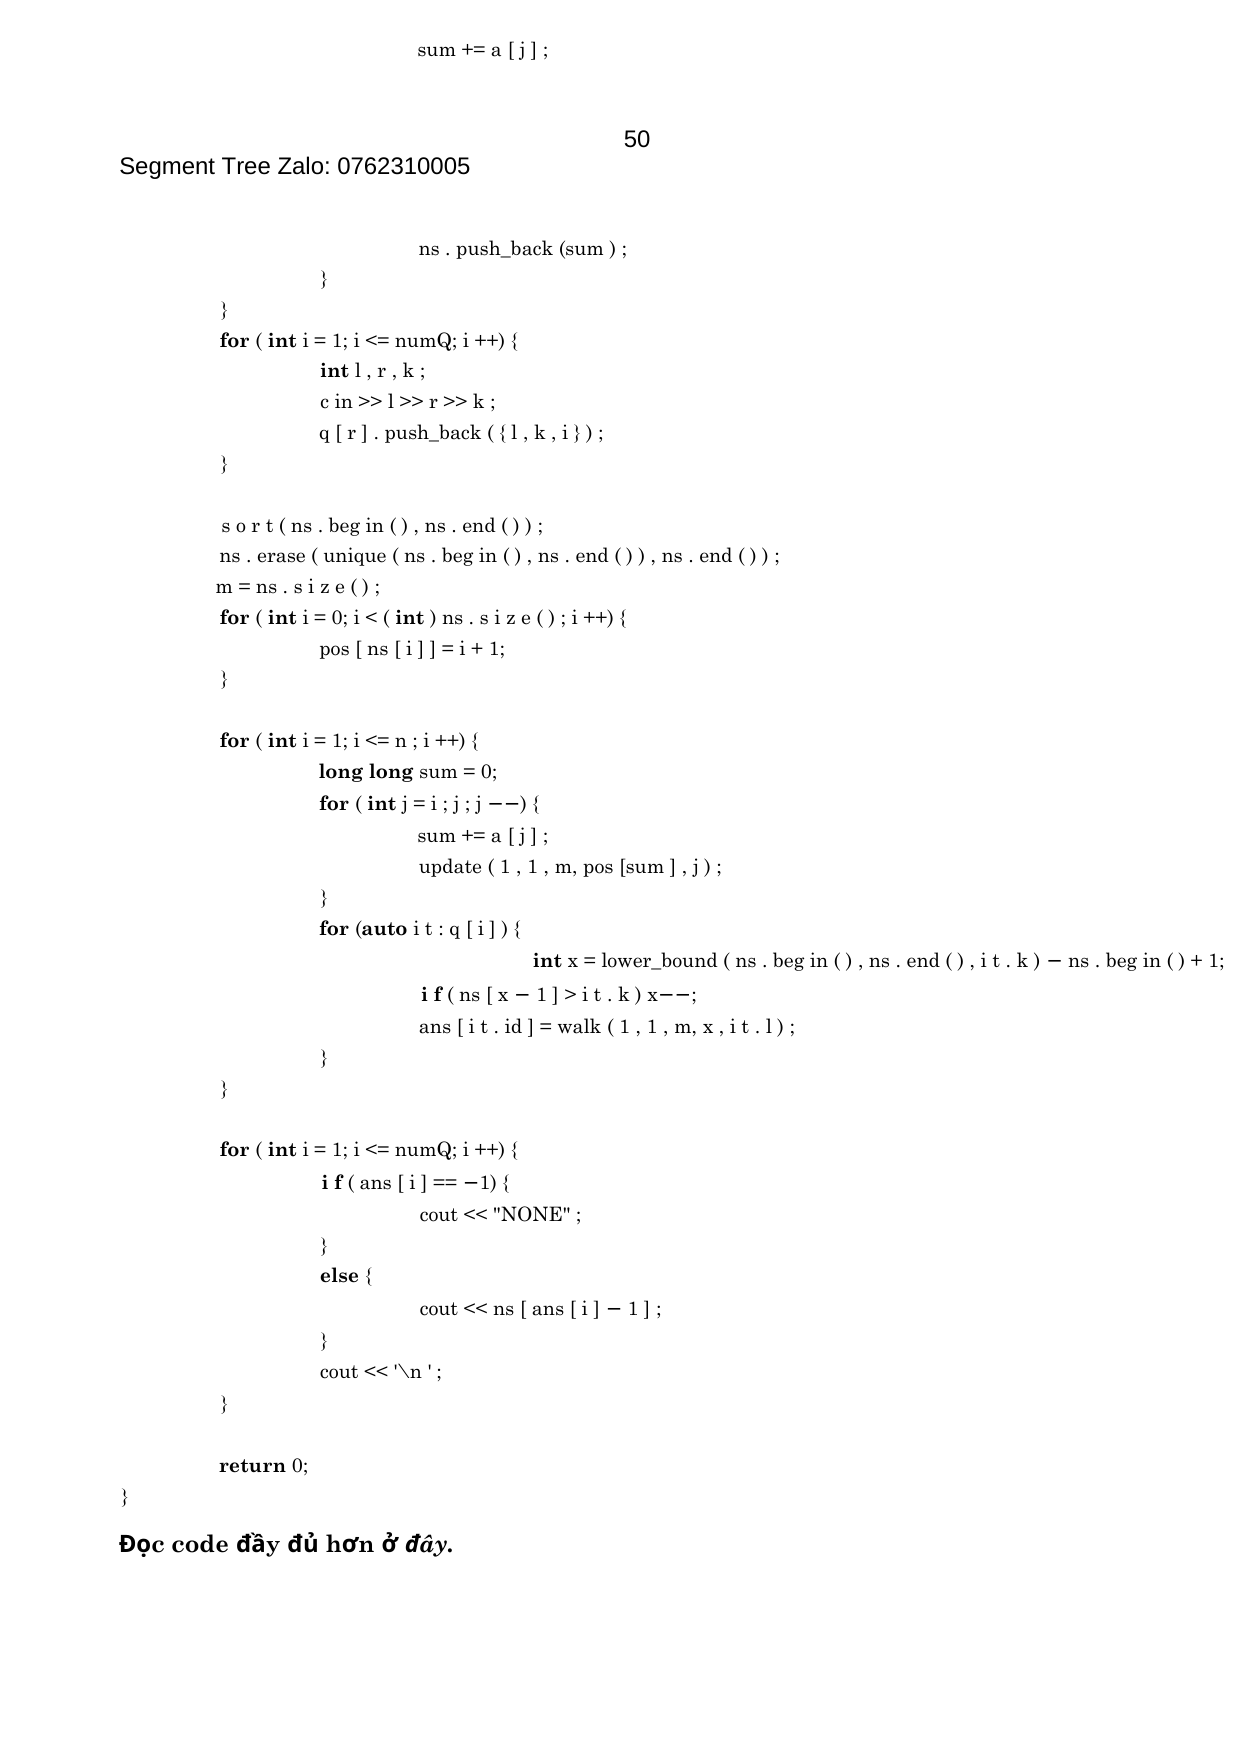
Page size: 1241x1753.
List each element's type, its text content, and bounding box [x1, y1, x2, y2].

text } [221, 666, 1239, 690]
text q [ r ] . push_back ( { l , k , i } ) ; [318, 420, 1239, 444]
text cout << "NONE" ; [419, 1202, 1239, 1226]
text m = ns . s i z e ( ) ; [215, 574, 1239, 598]
text cout << ns [ ans [ i ] − 1 ] ; [419, 1294, 1239, 1321]
text } [221, 1391, 1239, 1415]
text long long sum = 0; [318, 759, 1239, 783]
text return 0; [218, 1453, 1239, 1477]
text ans [ i t . id ] = walk ( 1 , 1 , m, x , i t . l ) ; [419, 1014, 1239, 1038]
text Segment Tree Zalo: 0762310005 [119, 152, 1239, 180]
text else { [319, 1263, 1239, 1287]
text for ( int j = i ; j ; j −−) { [319, 789, 1239, 816]
text ns . erase ( unique ( ns . beg in ( ) , ns . end ( ) ) , ns . end ( ) ) ; [219, 543, 1239, 567]
text update ( 1 , 1 , m, pos [sum ] , j ) ; [418, 854, 1239, 878]
text } [221, 451, 1239, 474]
text s o r t ( ns . beg in ( ) , ns . end ( ) ) ; [221, 512, 1239, 536]
text } [321, 1328, 1239, 1352]
text Đọc code đầy đủ hơn ở đây. [118, 1529, 1239, 1558]
text int x = lower_bound ( ns . beg in ( ) , ns . end ( ) , i t . k ) − ns . beg in ( ) + 1; [116, 946, 1225, 973]
text for ( int i = 1; i <= numQ; i ++) { [219, 1137, 1239, 1161]
text for ( int i = 0; i < ( int ) ns . s i z e ( ) ; i ++) { [219, 605, 1239, 628]
text for ( int i = 1; i <= n ; i ++) { [219, 728, 1239, 752]
text c in >> l >> r >> k ; [320, 389, 1239, 413]
text i f ( ns [ x − 1 ] > i t . k ) x−−; [421, 980, 1239, 1007]
text ns . push_back (sum ) ; [418, 236, 1239, 259]
text } [221, 1075, 1239, 1099]
text } [321, 1233, 1239, 1256]
text sum += a [ j ] ; [417, 37, 1239, 61]
text } [122, 1484, 1239, 1507]
text 50 [623, 125, 1239, 152]
text pos [ ns [ i ] ] = i + 1; [319, 635, 1239, 659]
text } [321, 266, 1239, 290]
text for ( int i = 1; i <= numQ; i ++) { [219, 328, 1239, 352]
text } [321, 885, 1239, 909]
text i f ( ans [ i ] == −1) { [321, 1168, 1239, 1195]
text cout << '\n ' ; [320, 1359, 1239, 1384]
text } [221, 297, 1239, 321]
text for (auto i t : q [ i ] ) { [319, 916, 1239, 939]
text } [321, 1045, 1239, 1068]
text int l , r , k ; [319, 358, 1239, 382]
text sum += a [ j ] ; [417, 823, 1239, 847]
